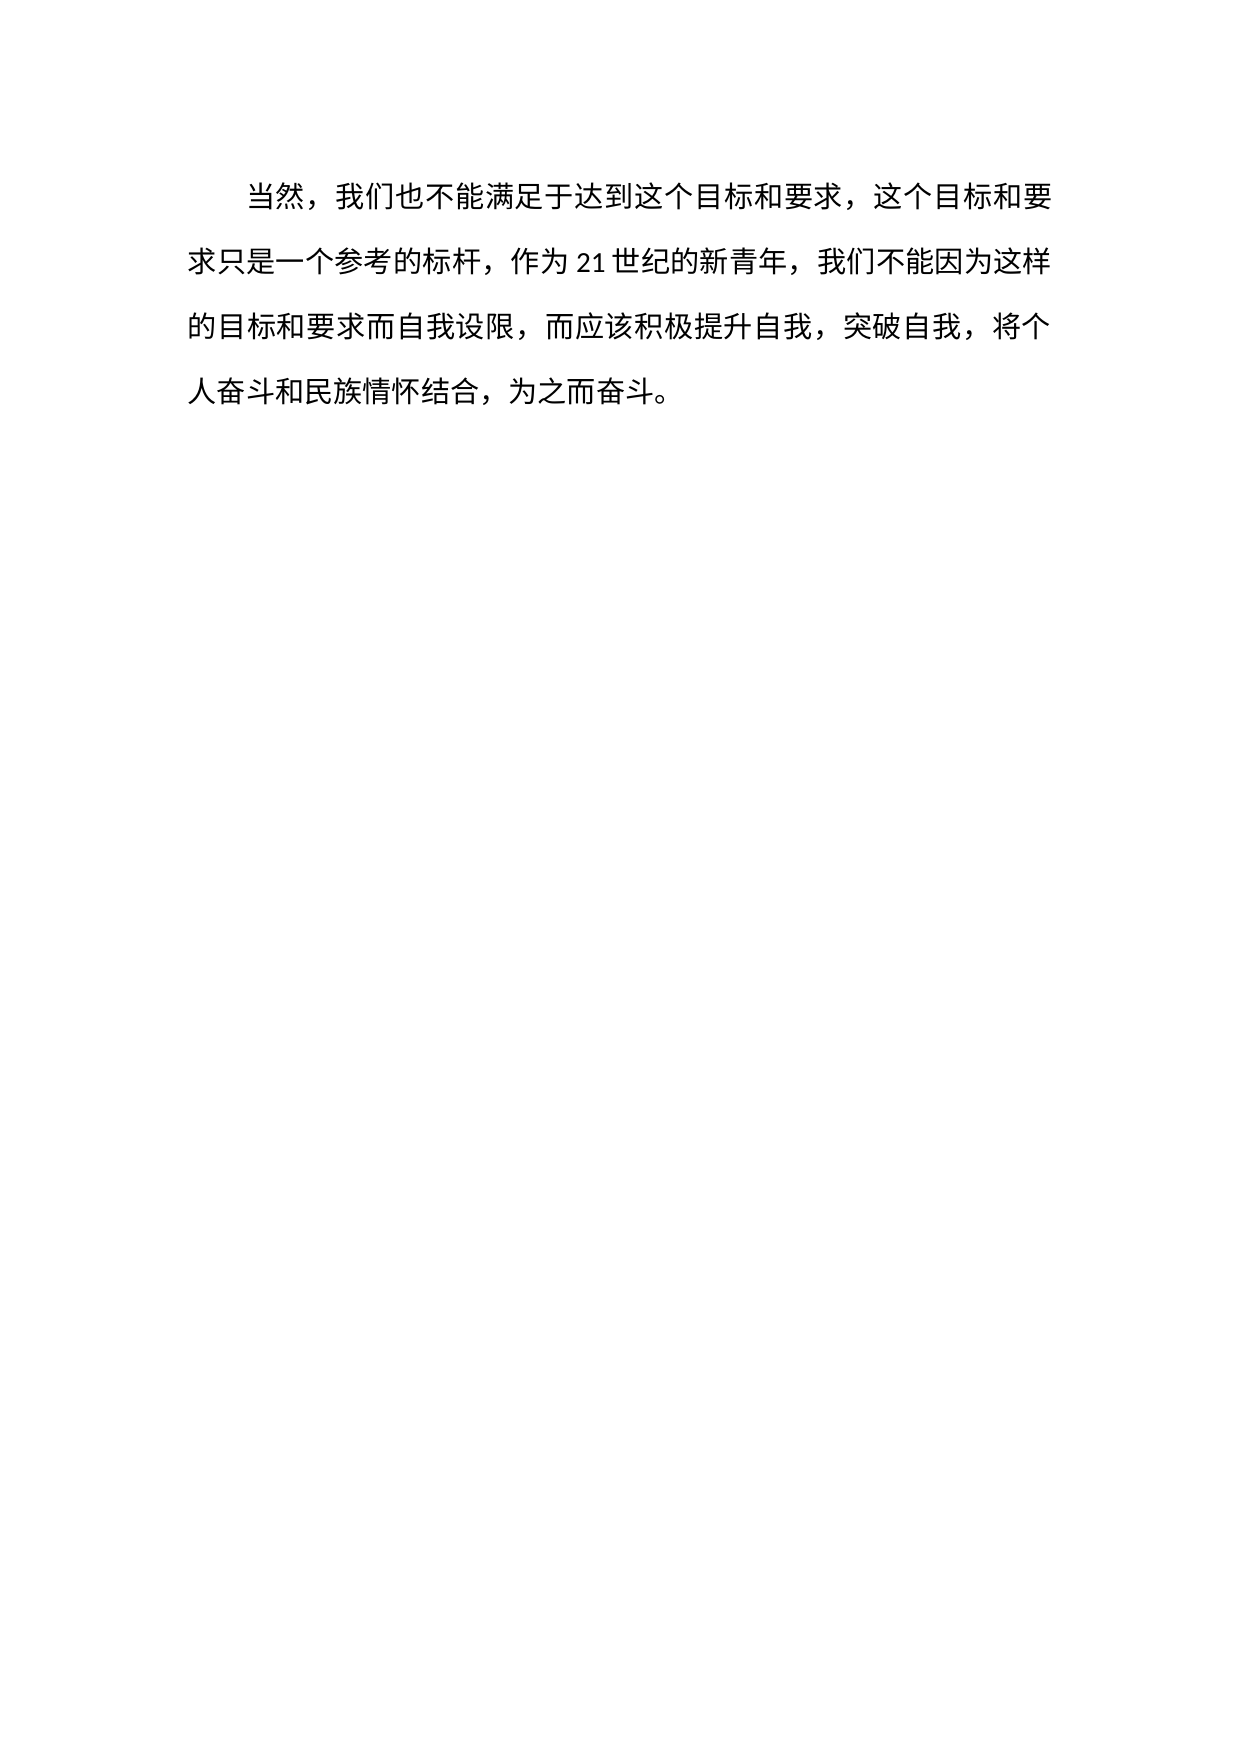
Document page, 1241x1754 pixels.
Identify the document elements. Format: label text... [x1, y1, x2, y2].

list 当然，我们也不能满足于达到这个目标和要求，这个目标和要求只是一个参考的标杆，作为21世纪的新青年，我们不能因为这样的目标和要求而自我设限，而应该积极提升自我，突破自我，将个人奋斗和民族情怀结合，为之而奋斗。 [187, 162, 1053, 422]
